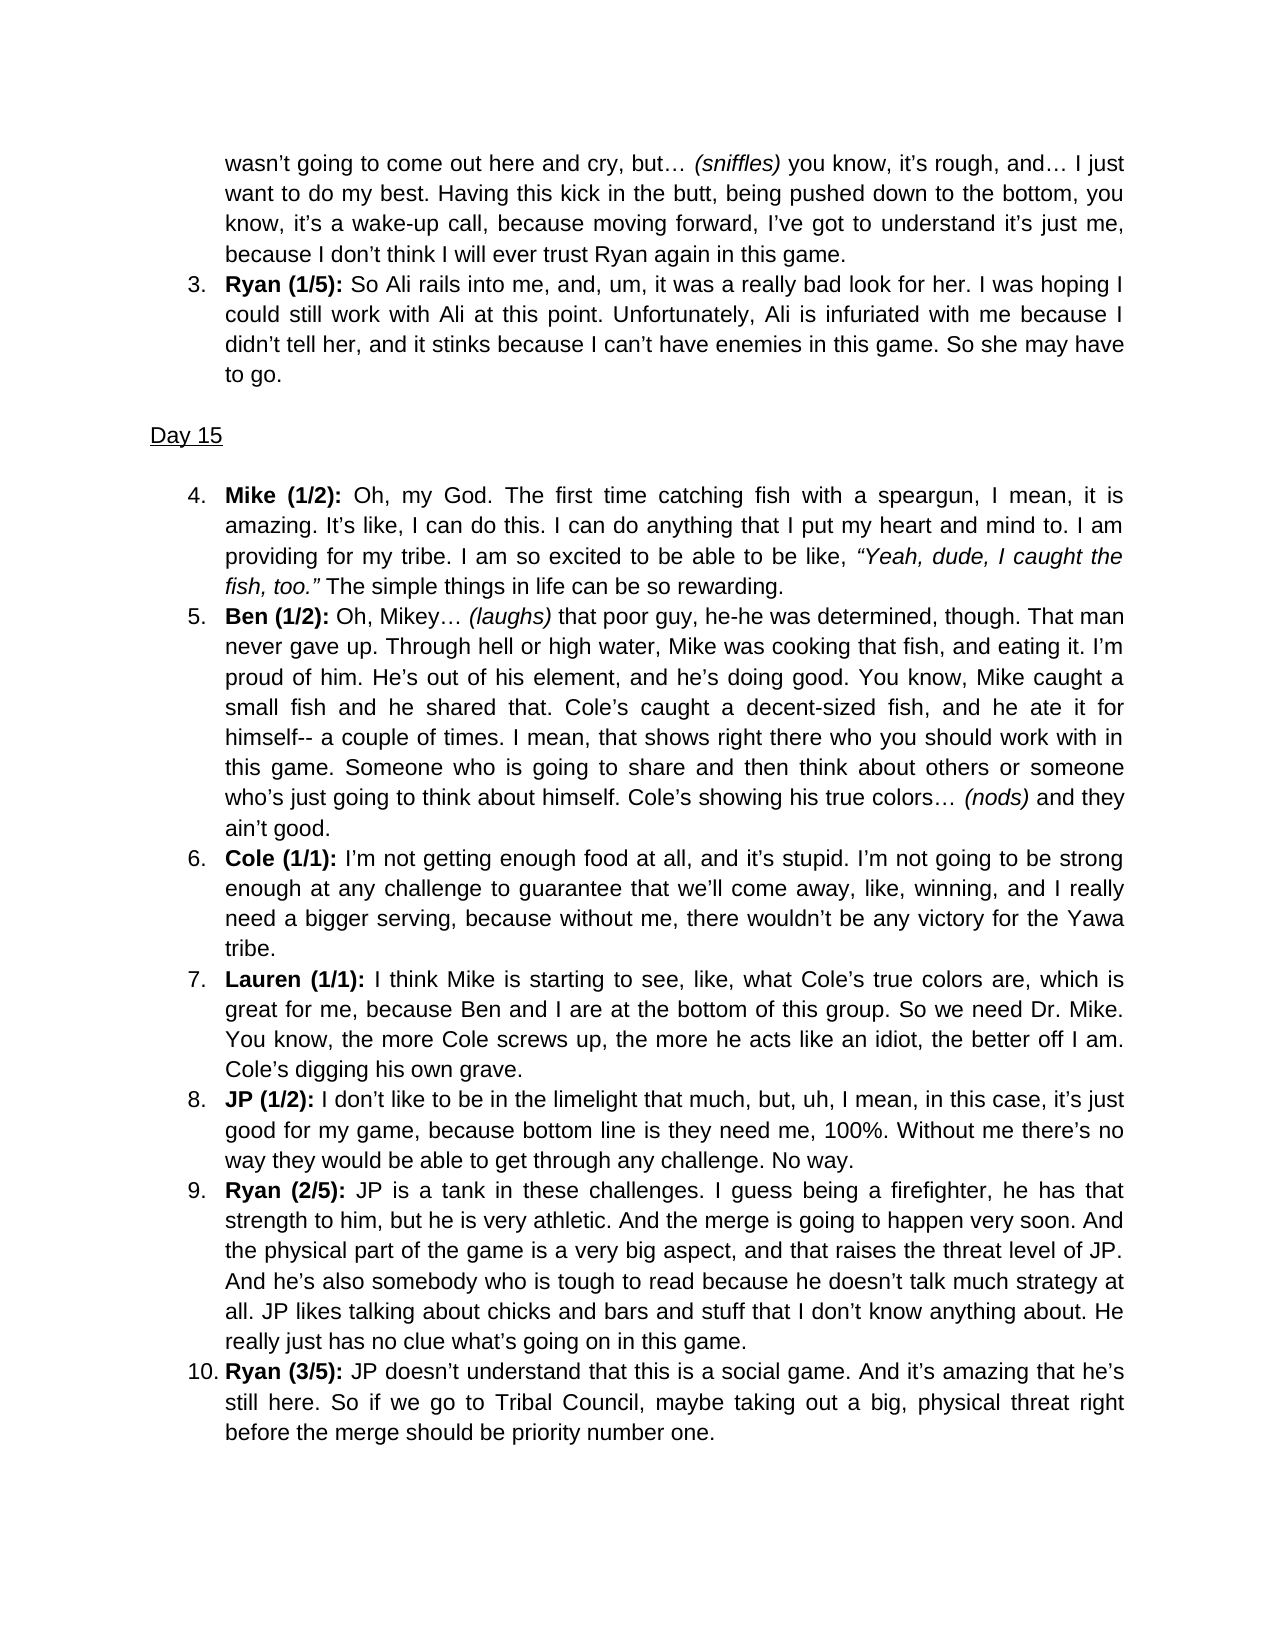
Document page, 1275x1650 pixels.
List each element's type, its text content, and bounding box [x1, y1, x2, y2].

list Ryan (2/5): JP is a tank in these challenges. I guess being a firefighter, he has that strength to him, but he is very athletic. And the merge is going to happen very soon. And the physical part of the game is a very big aspect, and that raises the threat level of JP. And he’s also somebody who is tough to read because he doesn’t talk much strategy at all. JP likes talking about chicks and bars and stuff that I don’t know anything about. He really just has no clue what’s going on in this game. [187, 1177, 1125, 1354]
list Cole (1/1): I’m not getting enough food at all, and it’s stupid. I’m not going to be strong enough at any challenge to guarantee that we’ll come away, like, winning, and I really need a bigger serving, because without me, there wouldn’t be any victory for the Yawa tribe. [187, 845, 1125, 962]
list Mike (1/2): Oh, my God. The first time catching fish with a speargun, I mean, it is amazing. It’s like, I can do this. I can do anything that I put my heart and mind to. I am providing for my tribe. I am so excited to be able to be like, “Yeah, dude, I caught the fish, too.” The simple things in life can be so rewarding. [187, 482, 1125, 599]
list Lauren (1/1): I think Mike is starting to see, like, what Cole’s true colors are, which is great for me, because Ben and I are at the bottom of this group. So we need Dr. Mike. You know, the more Cole screws up, the more he acts like an idiot, the better off I am. Cole’s digging his own grave. [187, 966, 1125, 1083]
list Ryan (1/5): So Ali rails into me, and, um, it was a really bad look for her. I was hoping I could still work with Ali at this point. Unfortunately, Ali is infuriated with me because I didn’t tell her, and it stinks because I can’t have enemies in this game. So she may have to go. [187, 271, 1125, 388]
text Day 15 [150, 422, 1125, 448]
list Ryan (3/5): JP doesn’t understand that this is a social game. And it’s amazing that he’s still here. So if we go to Tribal Council, maybe taking out a big, physical threat right before the merge should be priority number one. [187, 1358, 1125, 1445]
list Ben (1/2): Oh, Mikey… (laughs) that poor guy, he-he was determined, though. That man never gave up. Through hell or high water, Mike was cooking that fish, and eating it. I’m proud of him. He’s out of his element, and he’s doing good. You know, Mike caught a small fish and he shared that. Cole’s caught a decent-sized fish, and he ate it for himself-- a couple of times. I mean, that shows right there who you should work with in this game. Someone who is going to share and then think about others or someone who’s just going to think about himself. Cole’s showing his true colors… (nods) and they ain’t good. [187, 603, 1125, 841]
list JP (1/2): I don’t like to be in the limelight that much, but, uh, I mean, in this case, it’s just good for my game, because bottom line is they need me, 100%. Without me there’s no way they would be able to get through any challenge. No way. [187, 1086, 1125, 1173]
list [187, 150, 1125, 267]
